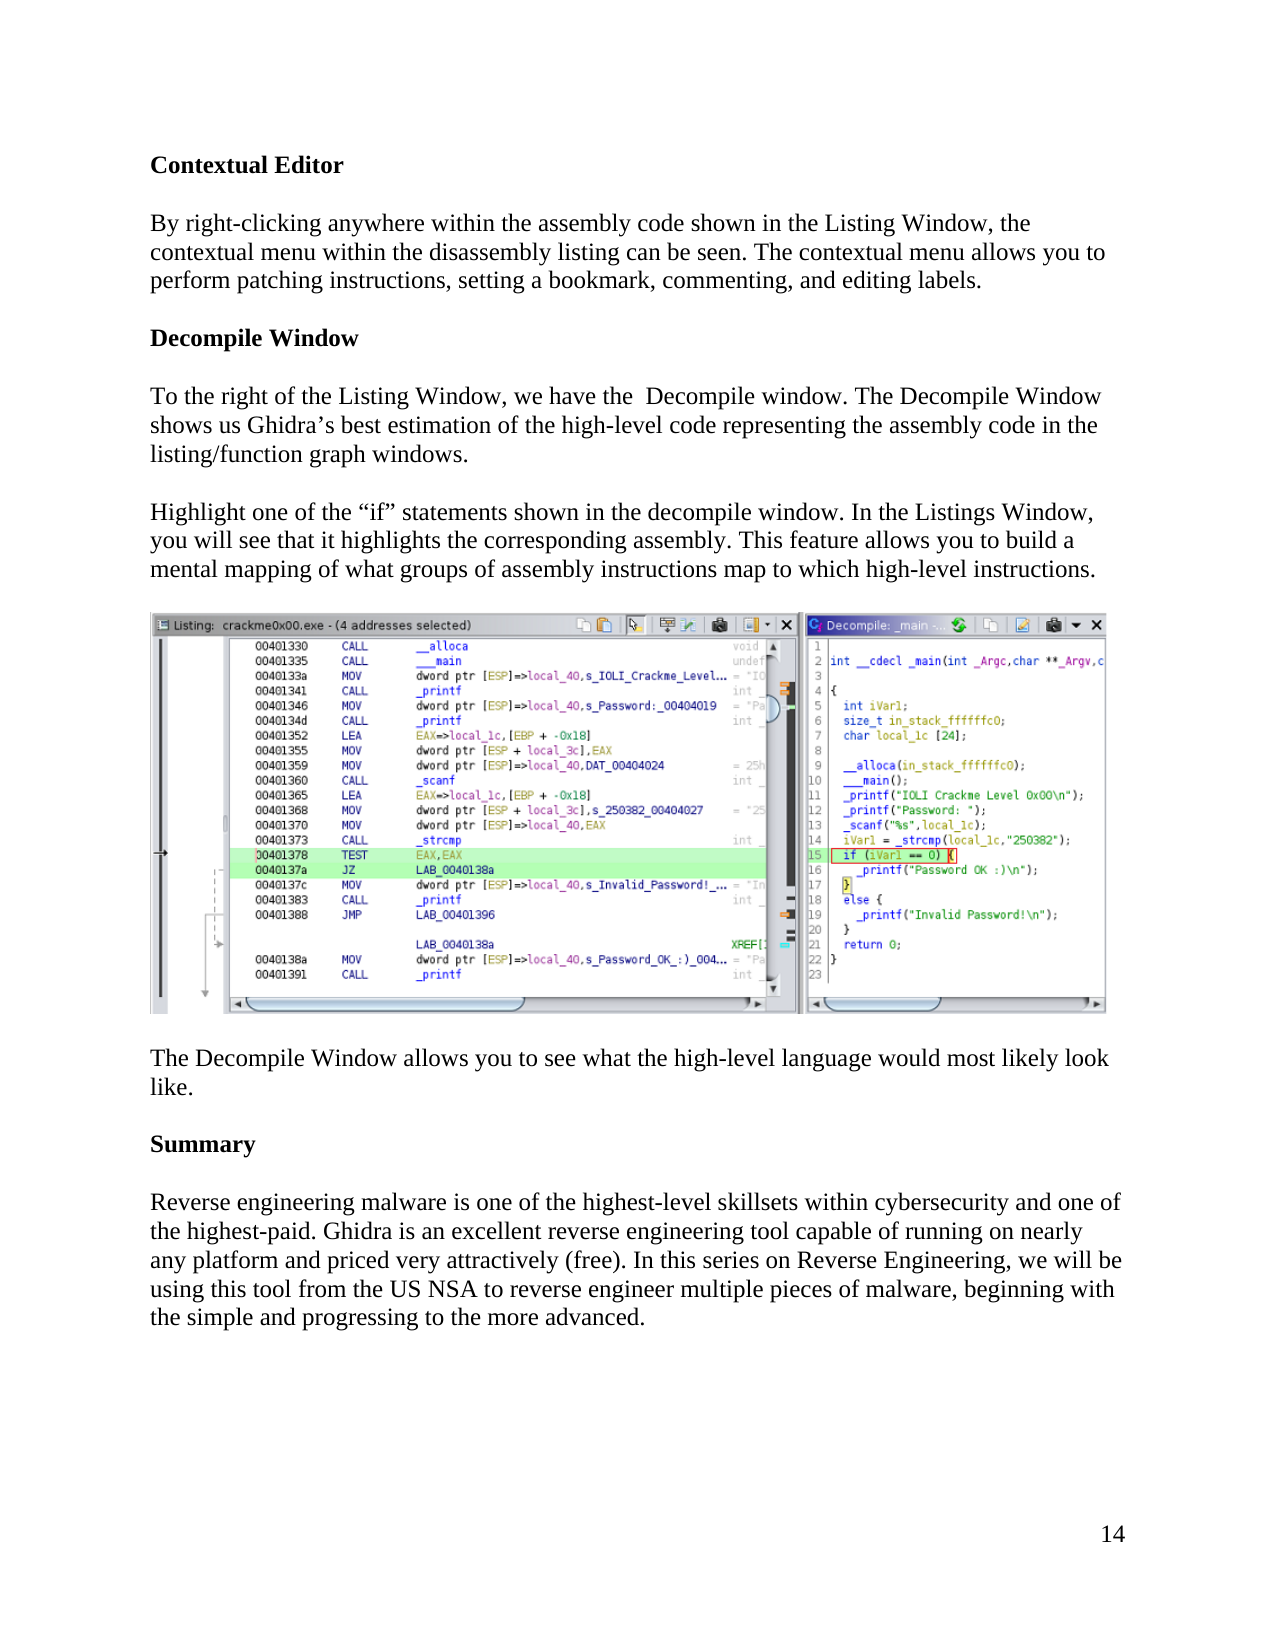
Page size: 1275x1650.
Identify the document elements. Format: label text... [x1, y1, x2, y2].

text The Decompile Window allows you to see what the high-level language would most likely look like. [150, 1043, 1125, 1100]
text Reverse engineering malware is one of the highest-level skillsets within cybersecurity and one of the highest-paid. Ghidra is an excellent reverse engineering tool capable of running on nearly any platform and priced very attractively (free). In this series on Reverse Engineering, we will be using this tool from the US NSA to reverse engineer multiple pieces of malware, beginning with the simple and progressing to the more advanced. [150, 1187, 1125, 1331]
text Summary [150, 1129, 1125, 1158]
text By right-clicking anywhere within the assembly code shown in the Listing Window, the contextual menu within the disassembly listing can be seen. The contextual menu allows you to perform patching instructions, setting a bookmark, commenting, and editing labels. [150, 208, 1125, 294]
text Contextual Editor [150, 150, 1125, 179]
picture [150, 612, 1107, 1014]
text To the right of the Listing Window, we have the Decompile window. The Decompile Window shows us Ghidra’s best estimation of the high-level code representing the assembly code in the listing/function graph windows. [150, 381, 1125, 467]
text Decompile Window [150, 323, 1125, 352]
text Highlight one of the “if” statements shown in the decompile window. In the Listings Window, you will see that it highlights the corresponding assembly. This feature allows you to build a mental mapping of what groups of assembly instructions map to which high-level instructions. [150, 497, 1125, 583]
